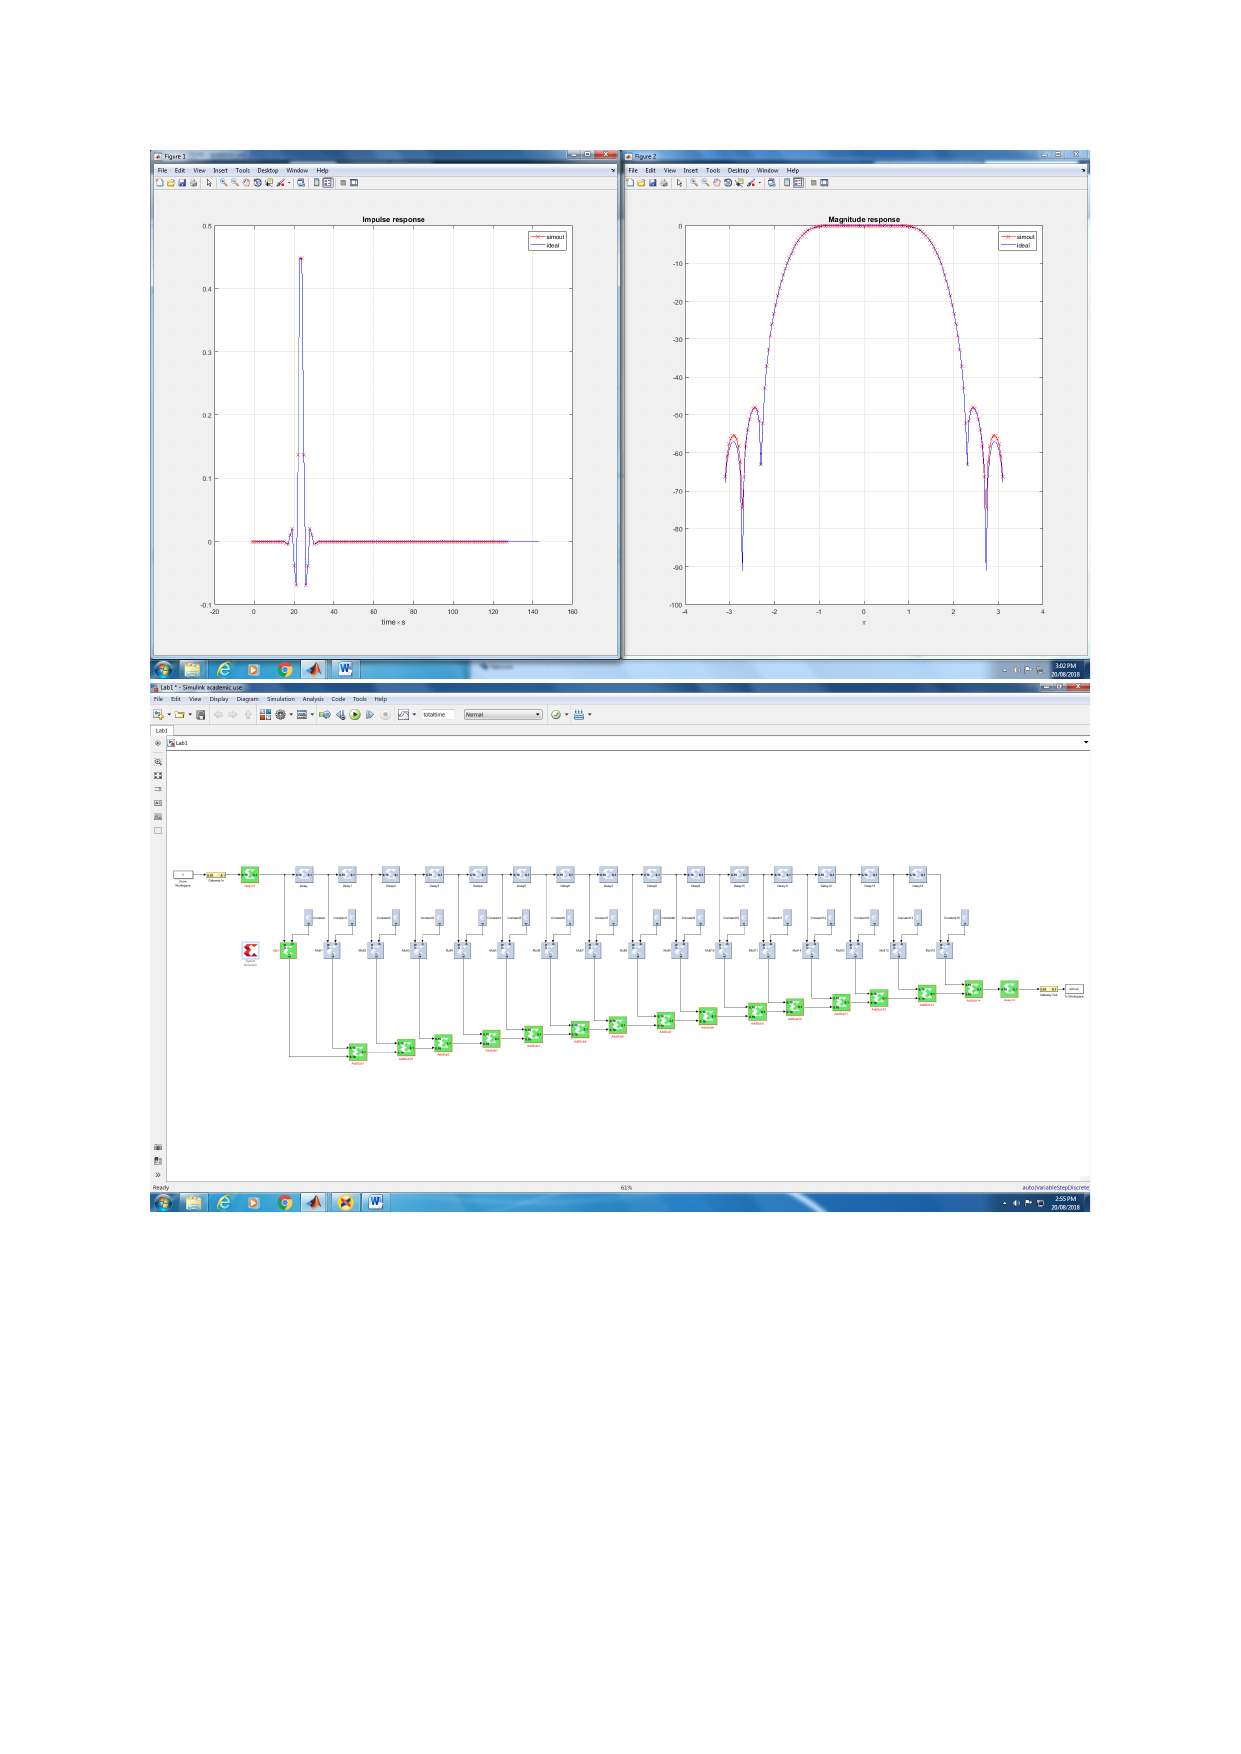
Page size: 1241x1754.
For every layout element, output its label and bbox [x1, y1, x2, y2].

picture [150, 150, 1091, 679]
picture [150, 683, 1091, 1212]
